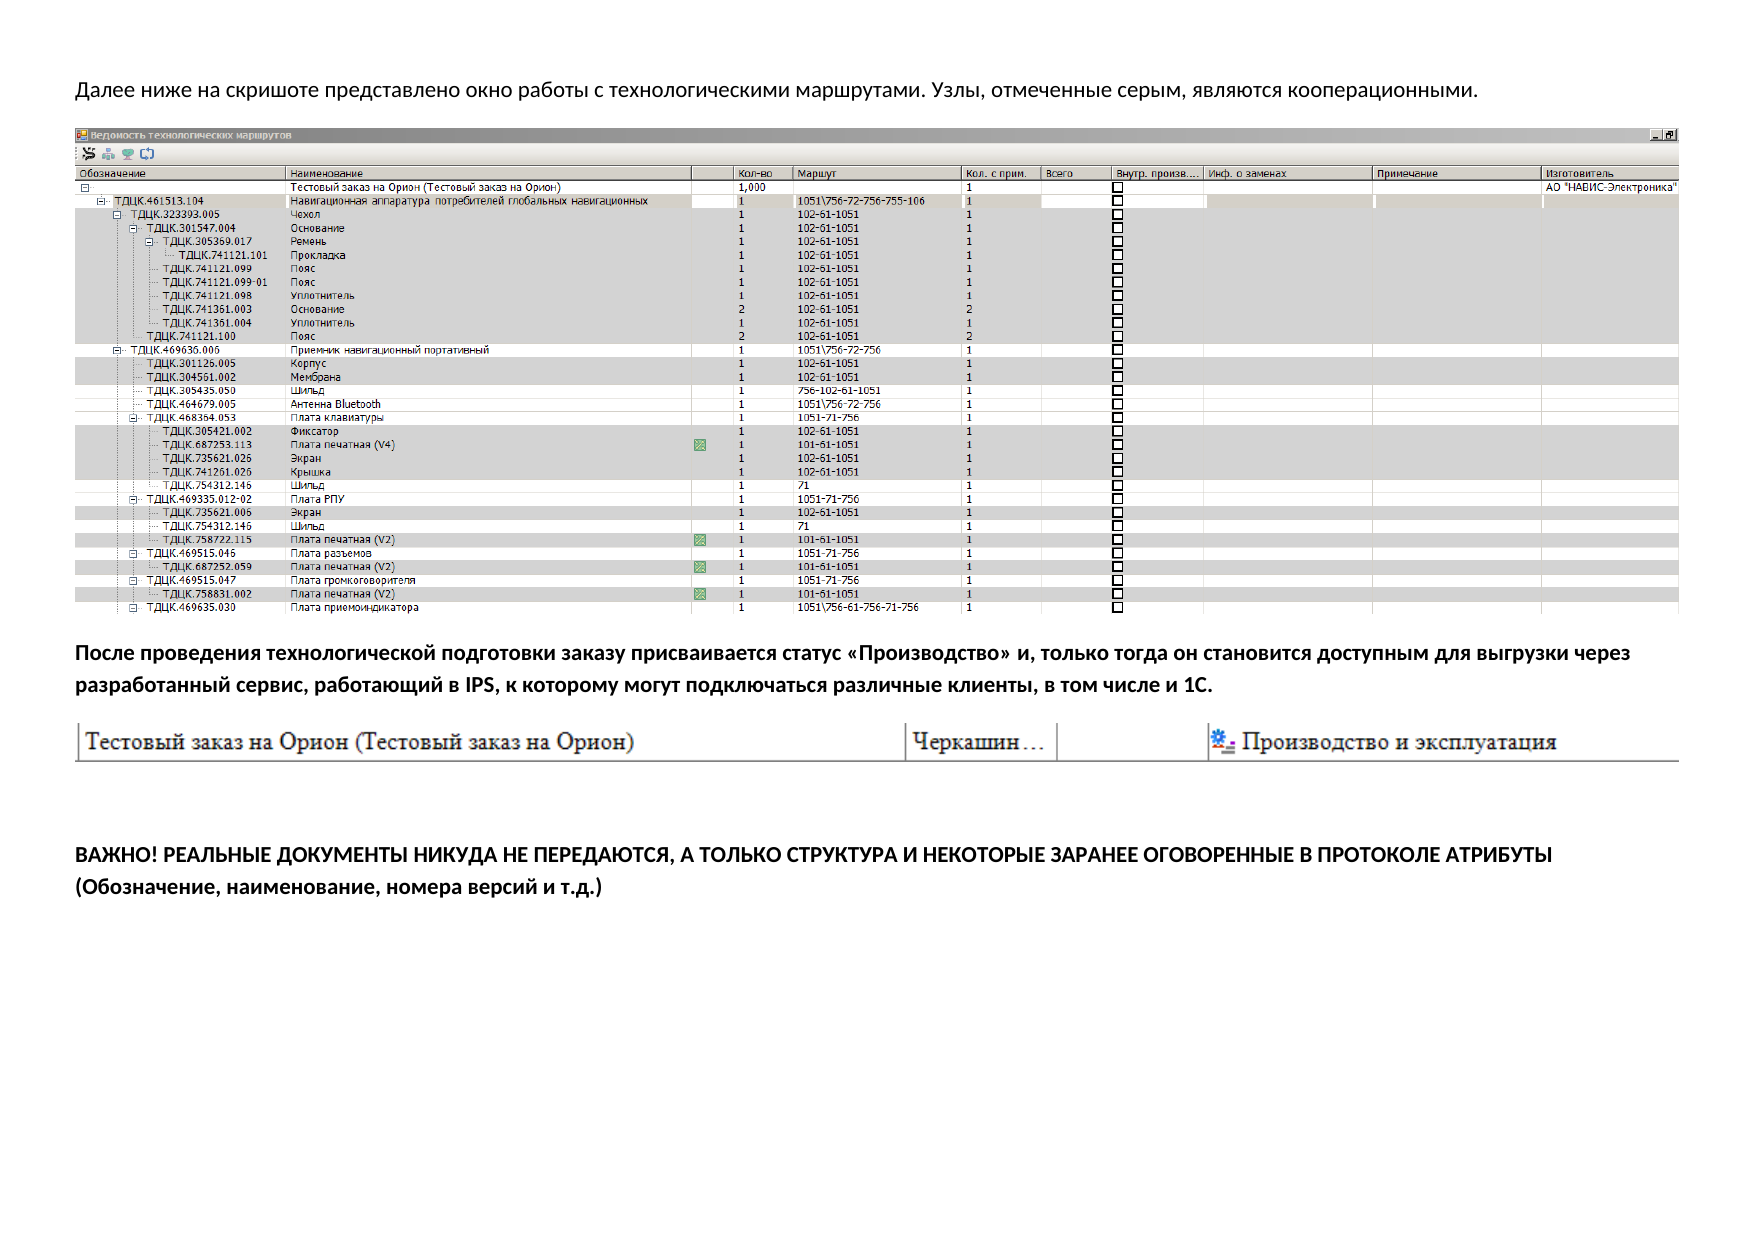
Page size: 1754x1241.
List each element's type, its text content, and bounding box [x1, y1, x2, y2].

text Далее ниже на скришоте представлено окно работы с технологическими маршрутами. Узлы, отмеченные серым, являются кооперационными. [75, 75, 1679, 103]
text После проведения технологической подготовки заказу присваивается статус «Производство» и, только тогда он становится доступным для выгрузки через разработанный сервис, работающий в IPS, к которому могут подключаться различные клиенты, в том числе и 1С. [75, 638, 1679, 699]
picture [75, 723, 1679, 762]
picture [75, 128, 1679, 614]
text ВАЖНО! РЕАЛЬНЫЕ ДОКУМЕНТЫ НИКУДА НЕ ПЕРЕДАЮТСЯ, А ТОЛЬКО СТРУКТУРА И НЕКОТОРЫЕ ЗАРАНЕЕ ОГОВОРЕННЫЕ В ПРОТОКОЛЕ АТРИБУТЫ (Обозначение, наименование, номера версий и т.д.) [75, 840, 1679, 900]
